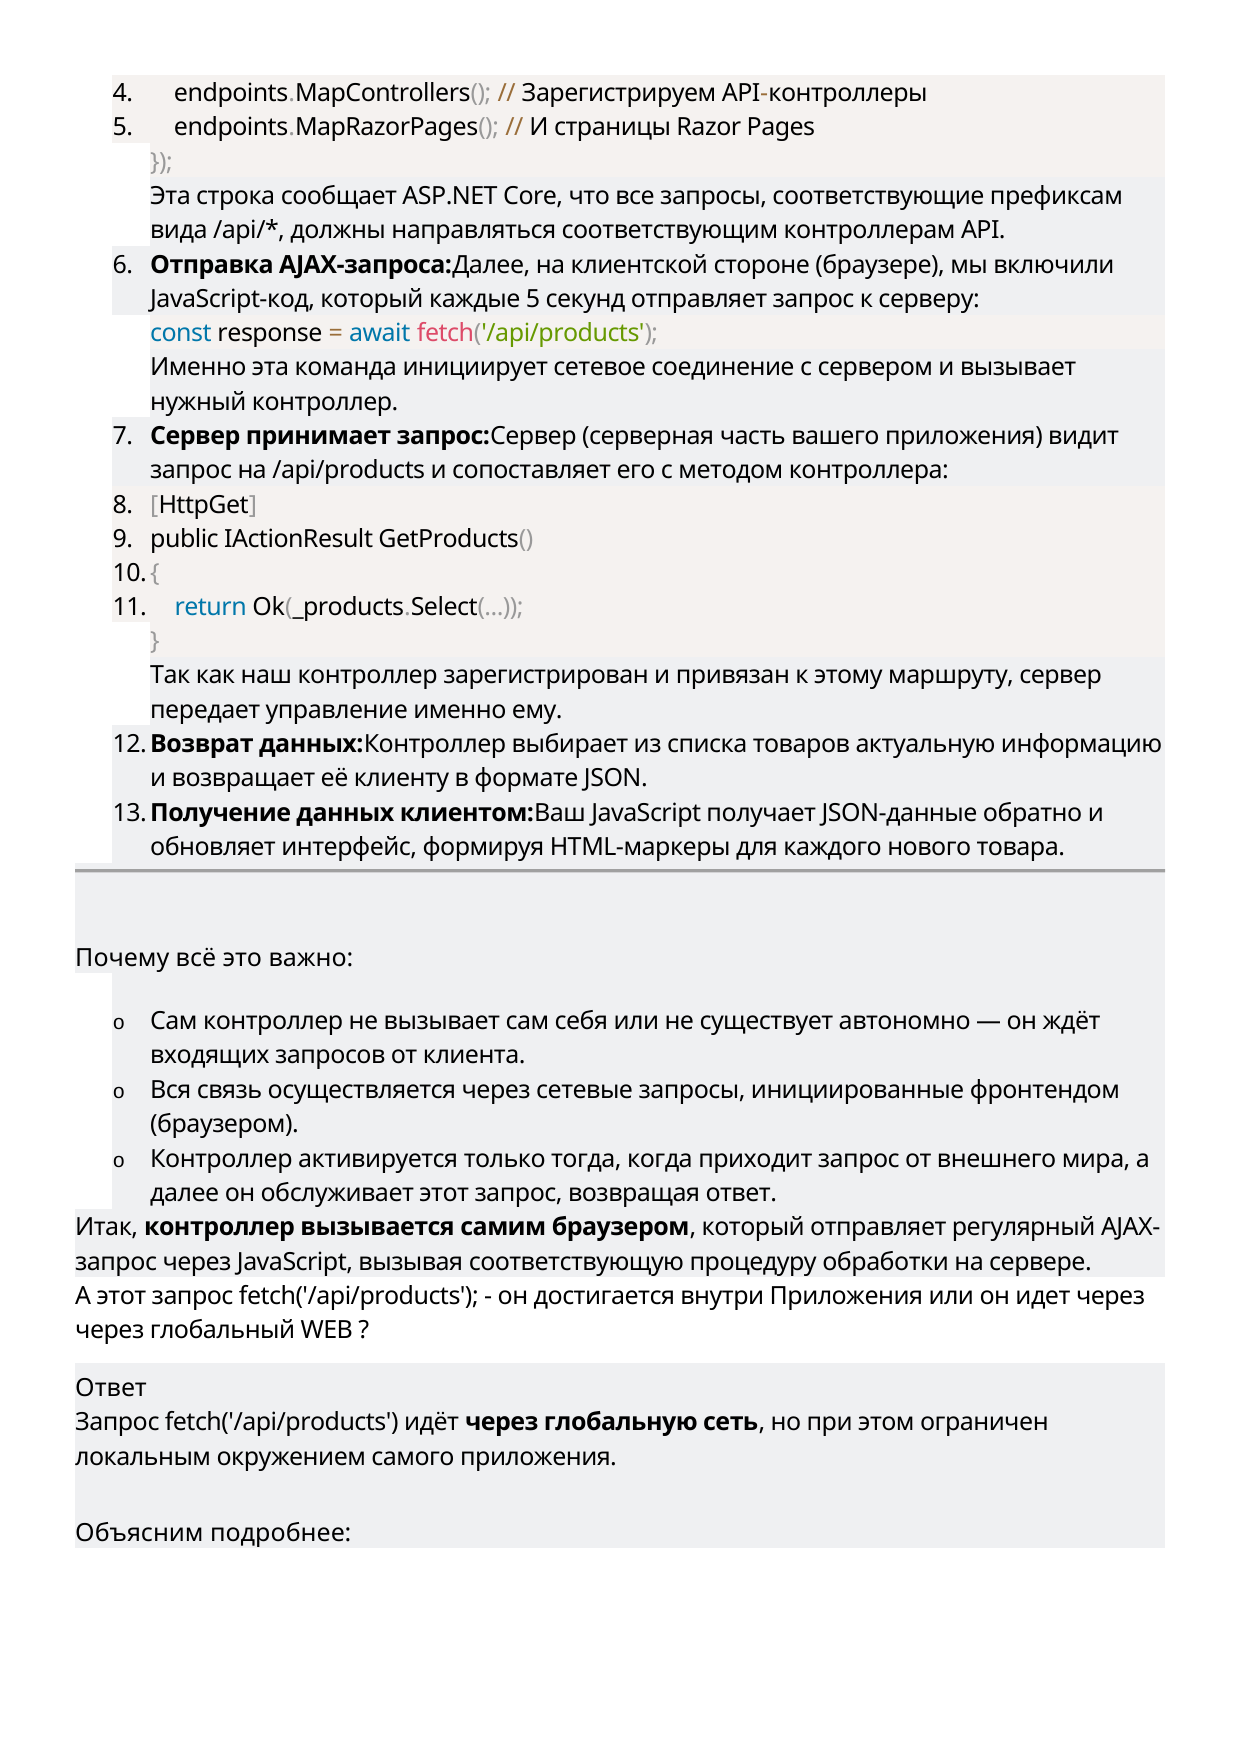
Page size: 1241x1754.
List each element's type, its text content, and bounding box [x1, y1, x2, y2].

text Именно эта команда инициирует сетевое соединение с сервером и вызывает нужный контроллер. [150, 349, 1165, 417]
text Эта строка сообщает ASP.NET Core, что все запросы, соответствующие префиксам вида /api/*, должны направляться соответствующим контроллерам API. [150, 177, 1165, 246]
list Отправка AJAX-запроса:Далее, на клиентской стороне (браузере), мы включили JavaScript-код, который каждые 5 секунд отправляет запрос к серверу: [112, 246, 1165, 315]
list Сам контроллер не вызывает сам себя или не существует автономно — он ждёт входящих запросов от клиента. [112, 1002, 1165, 1071]
list { [112, 554, 1165, 588]
text Ответ [75, 1363, 1165, 1403]
text А этот запрос fetch('/api/products'); - он достигается внутри Приложения или он идет через через глобальный WEB ? [75, 1277, 1165, 1346]
list public IActionResult GetProducts() [112, 520, 1165, 554]
text Почему всё это важно: [75, 926, 1165, 973]
list Сервер принимает запрос:Сервер (серверная часть вашего приложения) видит запрос на /api/products и сопоставляет его с методом контроллера: [112, 417, 1165, 486]
text Так как наш контроллер зарегистрирован и привязан к этому маршруту, сервер передает управление именно ему. [150, 657, 1165, 725]
list [HttpGet] [112, 486, 1165, 520]
list Получение данных клиентом:Ваш JavaScript получает JSON-данные обратно и обновляет интерфейс, формируя HTML-маркеры для каждого нового товара. [112, 794, 1165, 863]
list endpoints.MapRazorPages(); // И страницы Razor Pages [112, 109, 1165, 143]
list return Ok(_products.Select(...)); [112, 588, 1165, 622]
text const response = await fetch('/api/products'); [150, 315, 1165, 349]
text }); [150, 143, 1165, 177]
list Возврат данных:Контроллер выбирает из списка товаров актуальную информацию и возвращает её клиенту в формате JSON. [112, 725, 1165, 794]
text Запрос fetch('/api/products') идёт через глобальную сеть, но при этом ограничен локальным окружением самого приложения. [75, 1403, 1165, 1472]
text Итак, контроллер вызывается самим браузером, который отправляет регулярный AJAX-запрос через JavaScript, вызывая соответствующую процедуру обработки на сервере. [75, 1209, 1165, 1277]
list Контроллер активируется только тогда, когда приходит запрос от внешнего мира, а далее он обслуживает этот запрос, возвращая ответ. [112, 1140, 1165, 1209]
text } [150, 622, 1165, 657]
text Объясним подробнее: [75, 1501, 1165, 1548]
list Вся связь осуществляется через сетевые запросы, инициированные фронтендом (браузером). [112, 1071, 1165, 1140]
list endpoints.MapControllers(); // Зарегистрируем API-контроллеры [112, 75, 1165, 109]
